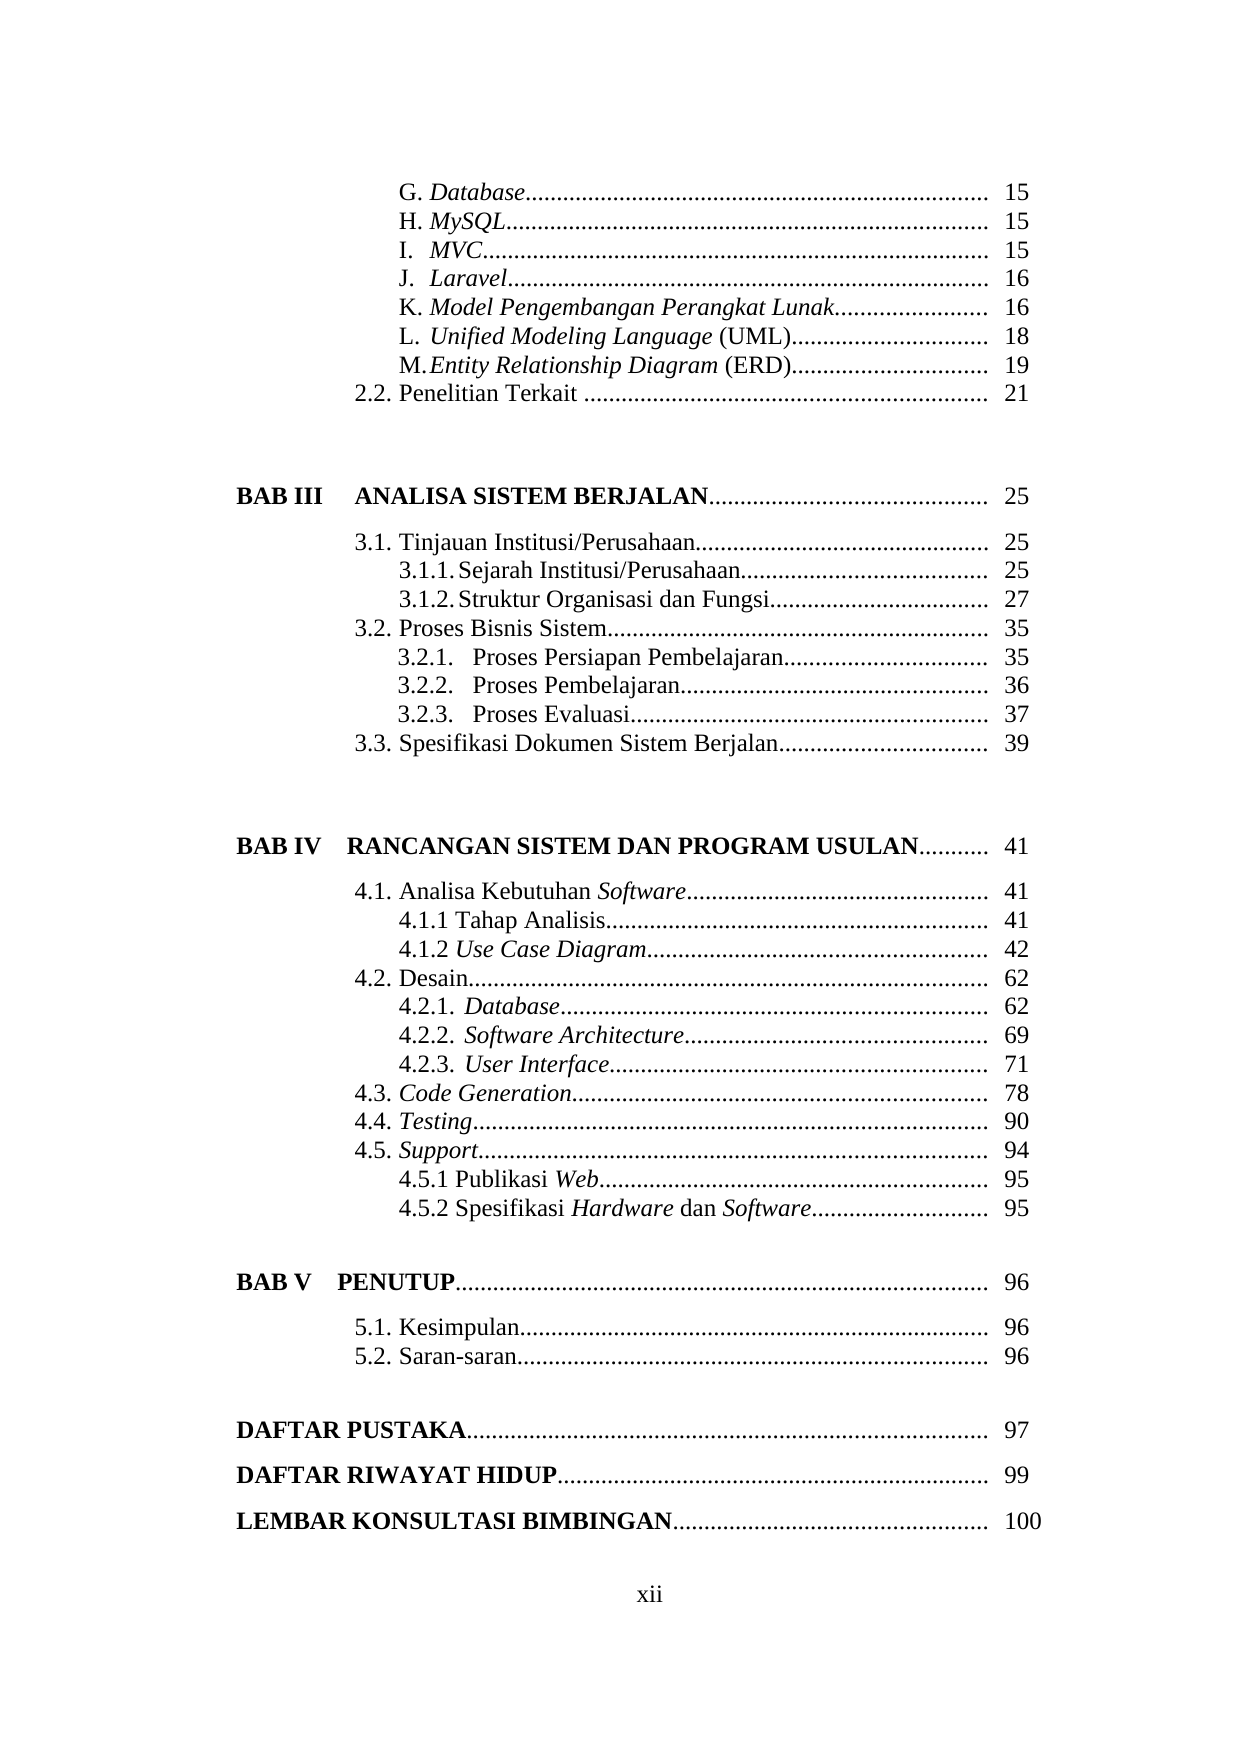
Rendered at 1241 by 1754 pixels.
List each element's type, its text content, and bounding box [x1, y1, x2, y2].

list Proses Evaluasi 37 [397, 699, 1063, 728]
text BAB IV RANCANGAN SISTEM DAN PROGRAM USULAN 41 [236, 831, 1063, 860]
text DAFTAR PUSTAKA 97 [236, 1415, 1063, 1444]
list Penelitian Terkait 21 [354, 378, 1063, 407]
list Saran-saran 96 [354, 1341, 1063, 1370]
text BAB III ANALISA SISTEM BERJALAN 25 [236, 481, 1063, 510]
list Software Architecture 69 [399, 1020, 1063, 1049]
list Model Pengembangan Perangkat Lunak 16 [399, 292, 1063, 321]
list Tinjauan Institusi/Perusahaan 25 [354, 527, 1063, 556]
list Unified Modeling Language (UML) 18 [399, 321, 1063, 350]
list 4.1.1 Tahap Analisis 41 [399, 905, 1063, 934]
list 4.5.1 Publikasi Web 95 [399, 1164, 1063, 1193]
list MySQL 15 [399, 206, 1063, 235]
list Desain 62 [354, 963, 1063, 991]
text LEMBAR KONSULTASI BIMBINGAN 100 [236, 1506, 1063, 1535]
list Proses Bisnis Sistem 35 [354, 613, 1063, 642]
list 4.5.2 Spesifikasi Hardware dan Software 95 [399, 1193, 1063, 1221]
list Code Generation 78 [354, 1078, 1063, 1106]
list MVC 15 [399, 235, 1063, 263]
list Laravel 16 [399, 263, 1063, 292]
list Database 62 [399, 991, 1063, 1020]
list Sejarah Institusi/Perusahaan 25 [399, 556, 1063, 584]
list Proses Pembelajaran 36 [397, 671, 1063, 699]
list Support 94 [354, 1135, 1063, 1164]
list Struktur Organisasi dan Fungsi 27 [399, 584, 1063, 613]
list Kesimpulan 96 [354, 1312, 1063, 1341]
list Database 15 [399, 177, 1063, 206]
list User Interface 71 [399, 1049, 1063, 1078]
list Spesifikasi Dokumen Sistem Berjalan 39 [354, 728, 1063, 757]
text BAB V PENUTUP 96 [236, 1267, 1063, 1296]
list Entity Relationship Diagram (ERD) 19 [399, 350, 1063, 378]
list Proses Persiapan Pembelajaran 35 [397, 642, 1063, 671]
list Testing 90 [354, 1106, 1063, 1135]
list 4.1.2 Use Case Diagram 42 [399, 934, 1063, 963]
list Analisa Kebutuhan Software 41 [354, 876, 1063, 905]
text DAFTAR RIWAYAT HIDUP 99 [236, 1461, 1063, 1489]
